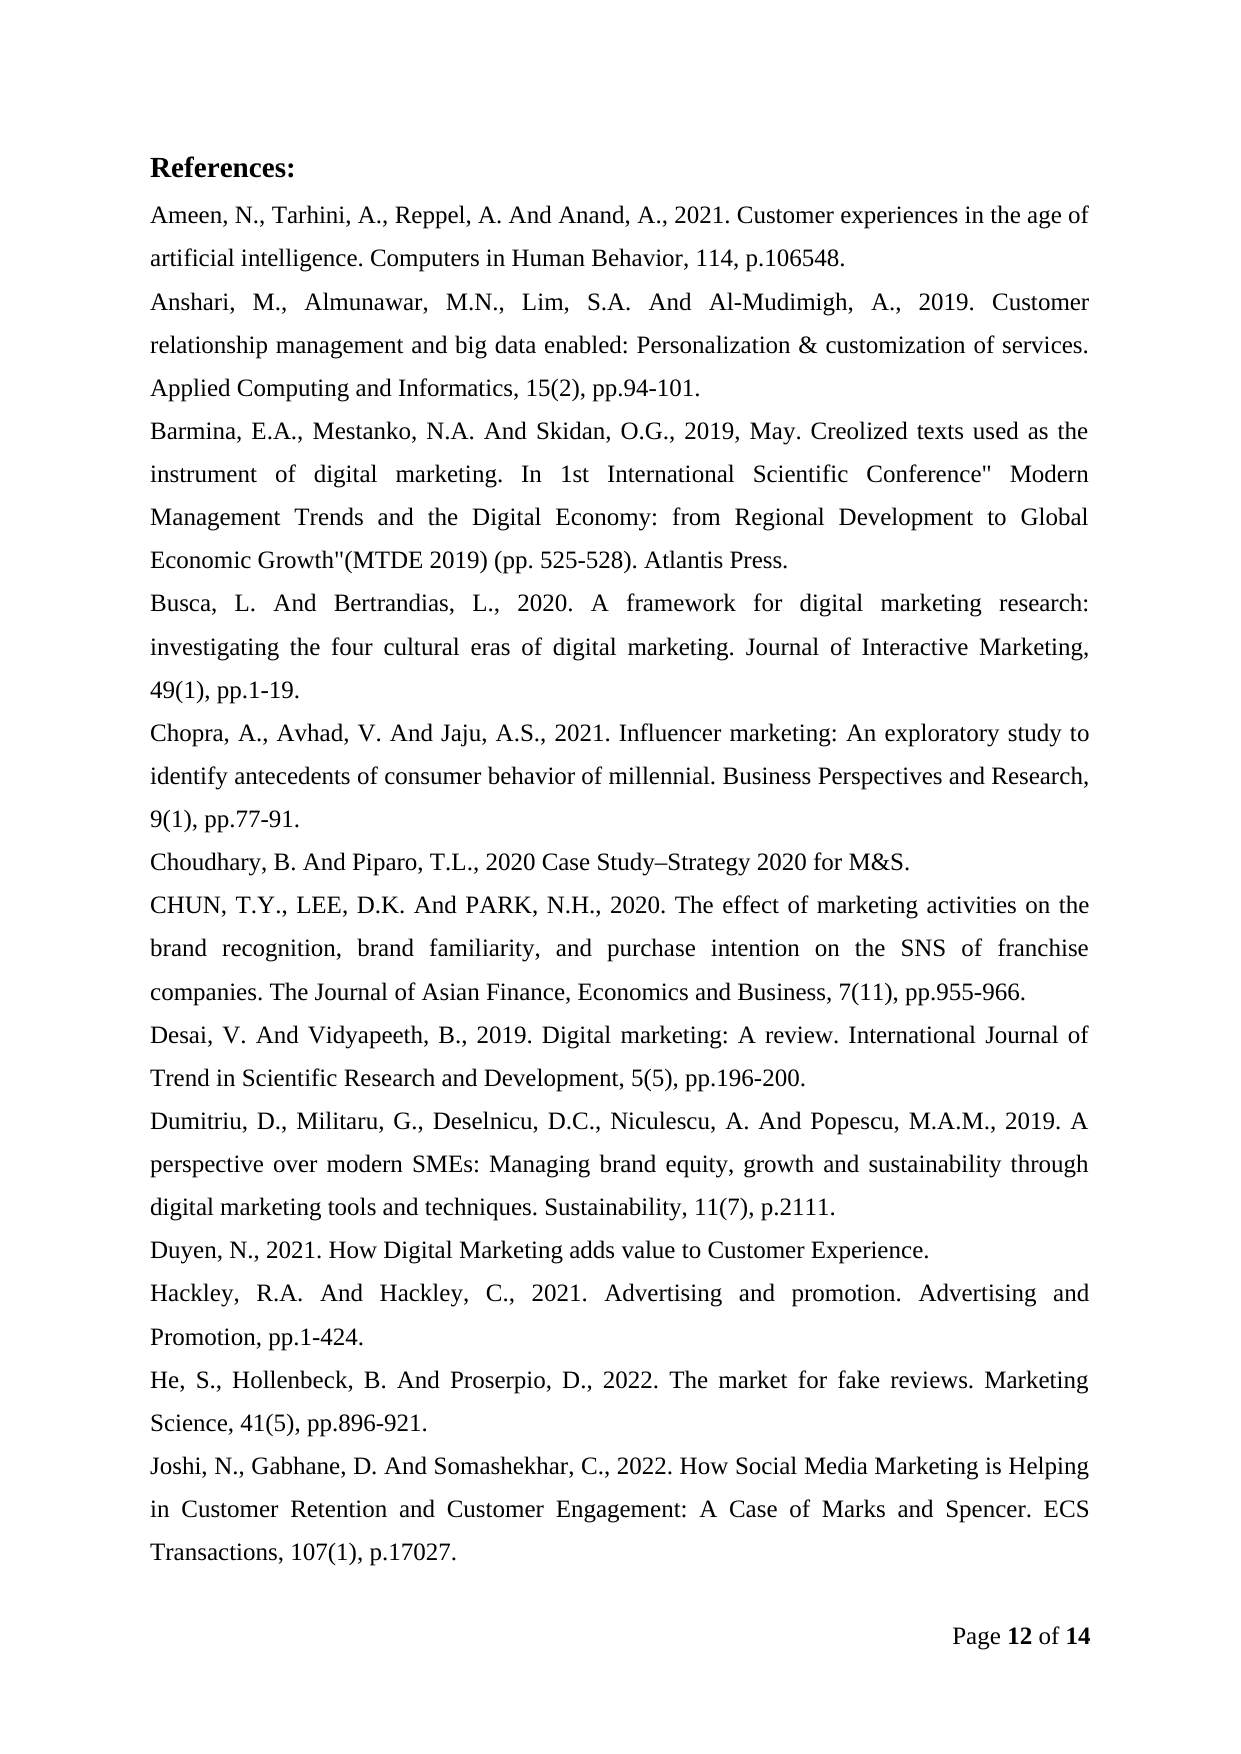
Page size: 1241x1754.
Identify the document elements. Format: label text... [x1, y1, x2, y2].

text CHUN, T.Y., LEE, D.K. And PARK, N.H., 2020. The effect of marketing activities on the brand recognition, brand familiarity, and purchase intention on the SNS of franchise companies. The Journal of Asian Finance, Economics and Business, 7(11), pp.955-966. [150, 890, 1090, 1005]
text Hackley, R.A. And Hackley, C., 2021. Advertising and promotion. Advertising and Promotion, pp.1-424. [150, 1278, 1090, 1350]
subtitle References: [150, 150, 1090, 183]
text Desai, V. And Vidyapeeth, B., 2019. Digital marketing: A review. International Journal of Trend in Scientific Research and Development, 5(5), pp.196-200. [150, 1020, 1090, 1092]
text Ameen, N., Tarhini, A., Reppel, A. And Anand, A., 2021. Customer experiences in the age of artificial intelligence. Computers in Human Behavior, 114, p.106548. [150, 200, 1090, 272]
text Chopra, A., Avhad, V. And Jaju, A.S., 2021. Influencer marketing: An exploratory study to identify antecedents of consumer behavior of millennial. Business Perspectives and Research, 9(1), pp.77-91. [150, 718, 1090, 833]
text Choudhary, B. And Piparo, T.L., 2020 Case Study–Strategy 2020 for M&S. [150, 847, 1090, 876]
text Joshi, N., Gabhane, D. And Somashekhar, C., 2022. How Social Media Marketing is Helping in Customer Retention and Customer Engagement: A Case of Marks and Spencer. ECS Transactions, 107(1), p.17027. [150, 1451, 1090, 1566]
text Duyen, N., 2021. How Digital Marketing adds value to Customer Experience. [150, 1235, 1090, 1264]
text Busca, L. And Bertrandias, L., 2020. A framework for digital marketing research: investigating the four cultural eras of digital marketing. Journal of Interactive Marketing, 49(1), pp.1-19. [150, 588, 1090, 703]
text Barmina, E.A., Mestanko, N.A. And Skidan, O.G., 2019, May. Creolized texts used as the instrument of digital marketing. In 1st International Scientific Conference" Modern Management Trends and the Digital Economy: from Regional Development to Global Economic Growth"(MTDE 2019) (pp. 525-528). Atlantis Press. [150, 416, 1090, 574]
text Dumitriu, D., Militaru, G., Deselnicu, D.C., Niculescu, A. And Popescu, M.A.M., 2019. A perspective over modern SMEs: Managing brand equity, growth and sustainability through digital marketing tools and techniques. Sustainability, 11(7), p.2111. [150, 1106, 1090, 1221]
text He, S., Hollenbeck, B. And Proserpio, D., 2022. The market for fake reviews. Marketing Science, 41(5), pp.896-921. [150, 1365, 1090, 1437]
text Anshari, M., Almunawar, M.N., Lim, S.A. And Al-Mudimigh, A., 2019. Customer relationship management and big data enabled: Personalization & customization of services. Applied Computing and Informatics, 15(2), pp.94-101. [150, 287, 1090, 402]
